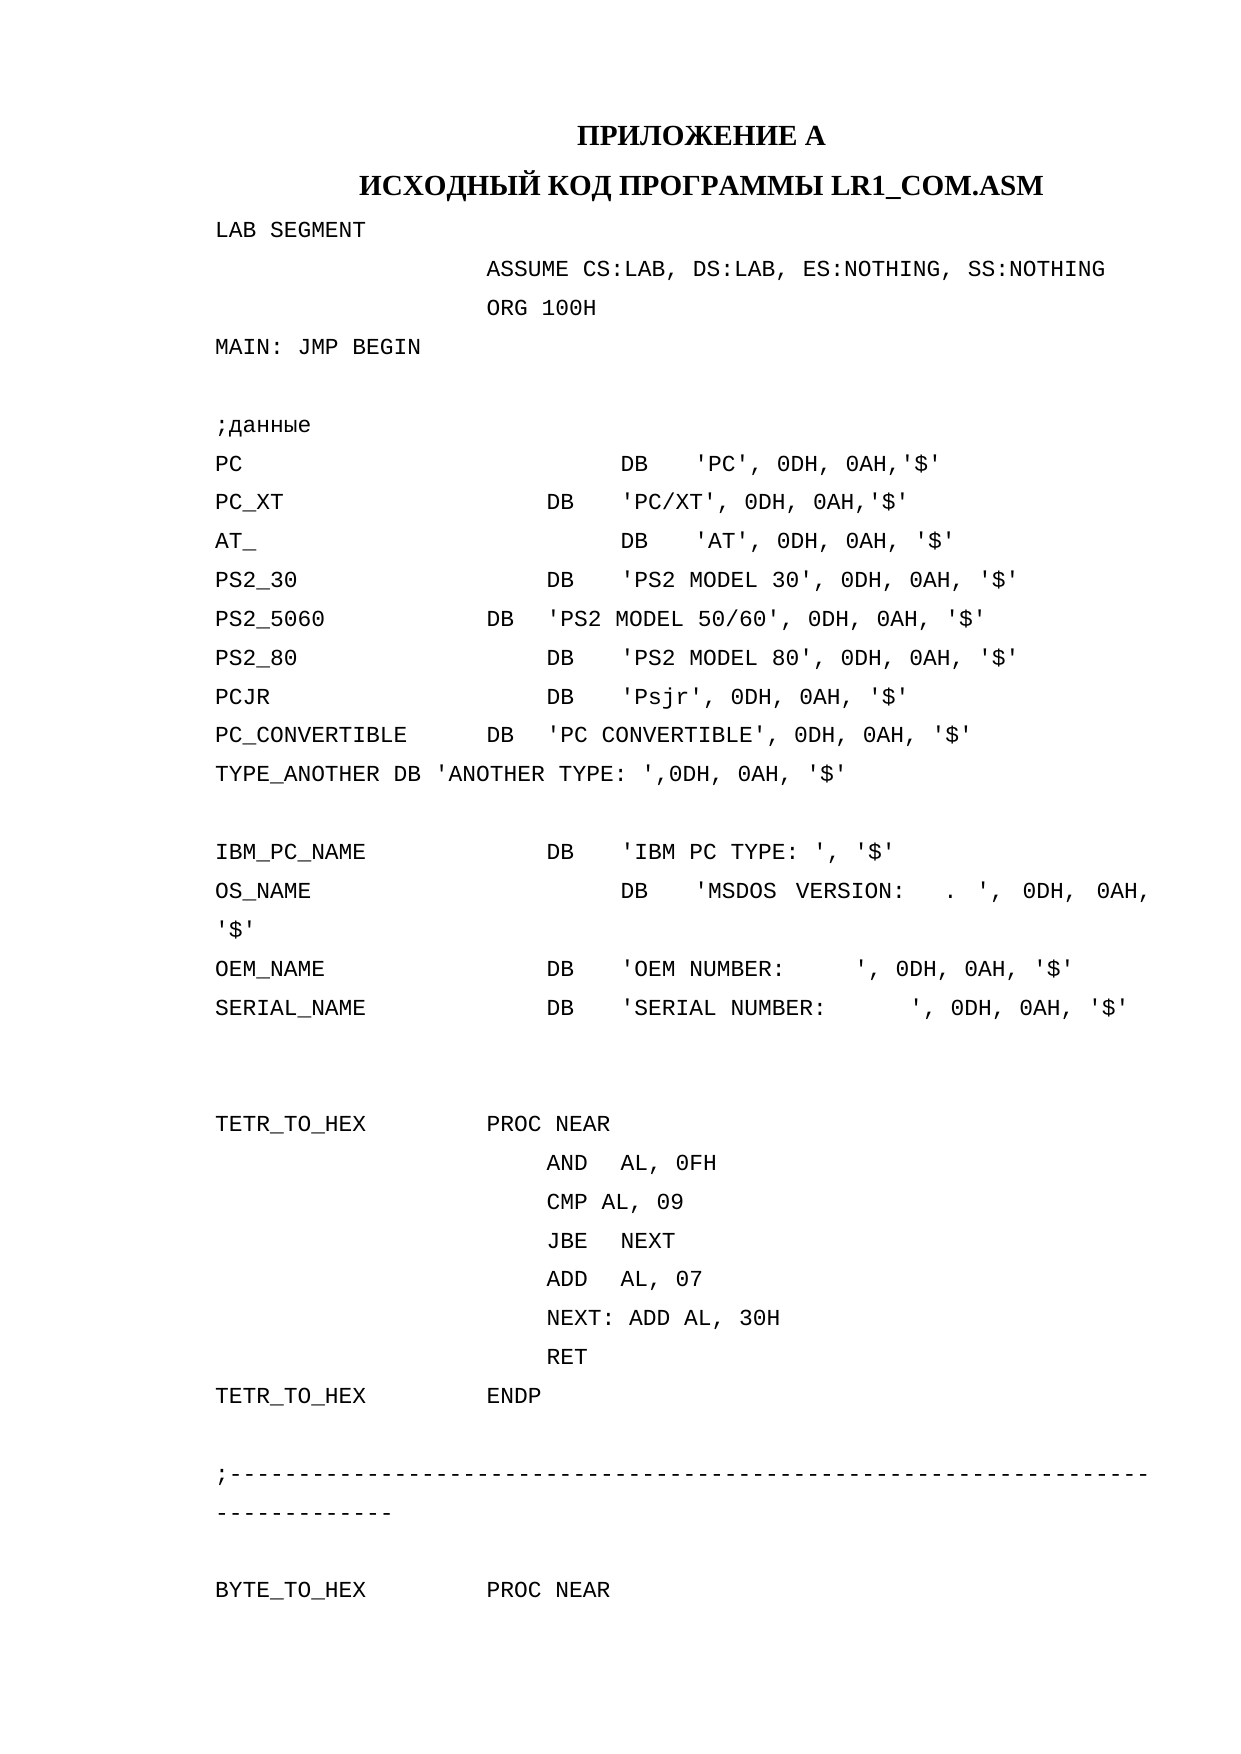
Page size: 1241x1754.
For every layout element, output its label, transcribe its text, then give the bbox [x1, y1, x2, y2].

text BYTE_TO_HEX PROC NEAR [215, 1579, 1152, 1604]
text TETR_TO_HEX ENDP [215, 1384, 1152, 1410]
text CMP AL, 09 [215, 1190, 1152, 1216]
text ПРИЛОЖЕНИЕ А [177, 118, 1152, 152]
text ИСХОДНЫЙ КОД ПРОГРАММЫ LR1_COM.ASM [177, 168, 1152, 202]
text ADD AL, 07 [215, 1268, 1152, 1294]
text JBE NEXT [215, 1229, 1152, 1255]
text PC DB 'PC', 0DH, 0AH,'$' [215, 452, 1152, 478]
text PC_CONVERTIBLE DB 'PC CONVERTIBLE', 0DH, 0AH, '$' [215, 724, 1152, 750]
text SERIAL_NAME DB 'SERIAL NUMBER: ', 0DH, 0AH, '$' [215, 996, 1152, 1022]
text IBM_PC_NAME DB 'IBM PC TYPE: ', '$' [215, 840, 1152, 866]
text PS2_30 DB 'PS2 MODEL 30', 0DH, 0AH, '$' [215, 568, 1152, 594]
text OEM_NAME DB 'OEM NUMBER: ', 0DH, 0AH, '$' [215, 957, 1152, 983]
text MAIN: JMP BEGIN [215, 335, 1152, 361]
text ;данные [215, 413, 1152, 439]
text LAB SEGMENT [215, 219, 1152, 245]
text AND AL, 0FH [215, 1151, 1152, 1177]
text PS2_80 DB 'PS2 MODEL 80', 0DH, 0AH, '$' [215, 646, 1152, 672]
text AT_ DB 'AT', 0DH, 0AH, '$' [215, 529, 1152, 556]
text PCJR DB 'Psjr', 0DH, 0AH, '$' [215, 685, 1152, 711]
text TYPE_ANOTHER DB 'ANOTHER TYPE: ',0DH, 0AH, '$' [215, 763, 1152, 789]
text PS2_5060 DB 'PS2 MODEL 50/60', 0DH, 0AH, '$' [215, 607, 1152, 633]
text NEXT: ADD AL, 30H [215, 1307, 1152, 1333]
text RET [215, 1346, 1152, 1371]
text ;-------------------------------------------------------------------------------- [215, 1462, 1152, 1527]
text OS_NAME DB 'MSDOS VERSION: . ', 0DH, 0AH, '$' [215, 879, 1152, 944]
text TETR_TO_HEX PROC NEAR [215, 1112, 1152, 1138]
text ORG 100H [215, 296, 1152, 322]
text ASSUME CS:LAB, DS:LAB, ES:NOTHING, SS:NOTHING [215, 258, 1152, 283]
text PC_XT DB 'PC/XT', 0DH, 0AH,'$' [215, 491, 1152, 517]
